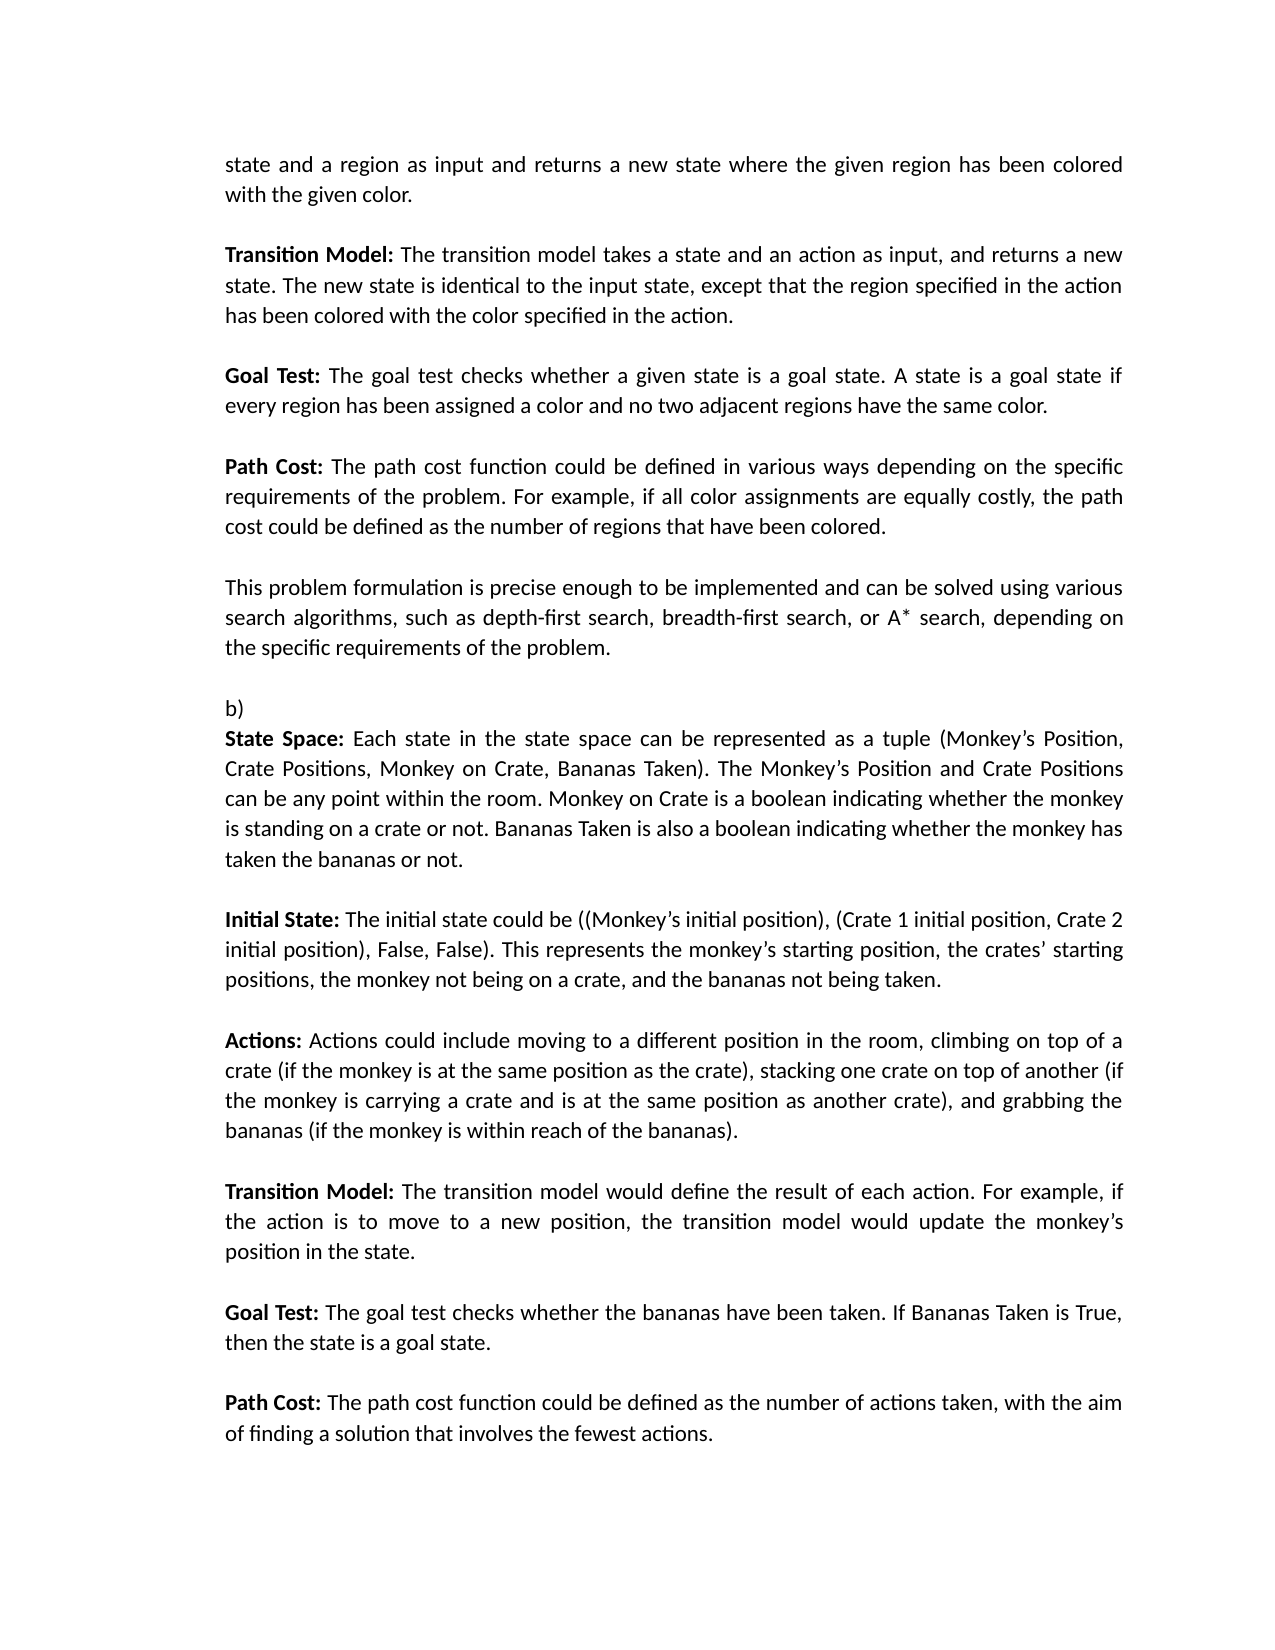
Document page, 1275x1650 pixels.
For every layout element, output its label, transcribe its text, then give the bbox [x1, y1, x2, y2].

list State Space: Each state in the state space can be represented as a tuple (Monkey’s Position, Crate Positions, Monkey on Crate, Bananas Taken). The Monkey’s Position and Crate Positions can be any point within the room. Monkey on Crate is a boolean indicating whether the monkey is standing on a crate or not. Bananas Taken is also a boolean indicating whether the monkey has taken the bananas or not. [225, 724, 1125, 873]
list Path Cost: The path cost function could be defined in various ways depending on the specific requirements of the problem. For example, if all color assignments are equally costly, the path cost could be defined as the number of regions that have been colored. [225, 452, 1125, 541]
list Actions: Actions could include moving to a different position in the room, climbing on top of a crate (if the monkey is at the same position as the crate), stacking one crate on top of another (if the monkey is carrying a crate and is at the same position as another crate), and grabbing the bananas (if the monkey is within reach of the bananas). [225, 1026, 1125, 1145]
list Transition Model: The transition model would define the result of each action. For example, if the action is to move to a new position, the transition model would update the monkey’s position in the state. [225, 1177, 1125, 1266]
list Goal Test: The goal test checks whether the bananas have been taken. If Bananas Taken is True, then the state is a goal state. [225, 1298, 1125, 1356]
list Goal Test: The goal test checks whether a given state is a goal state. A state is a goal state if every region has been assigned a color and no two adjacent regions have the same color. [225, 361, 1125, 420]
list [225, 150, 1125, 208]
list Path Cost: The path cost function could be defined as the number of actions taken, with the aim of finding a solution that involves the fewest actions. [225, 1388, 1125, 1447]
list This problem formulation is precise enough to be implemented and can be solved using various search algorithms, such as depth-first search, breadth-first search, or A* search, depending on the specific requirements of the problem. [225, 573, 1125, 661]
list Transition Model: The transition model takes a state and an action as input, and returns a new state. The new state is identical to the input state, except that the region specified in the action has been colored with the color specified in the action. [225, 241, 1125, 329]
list b) [225, 694, 1125, 722]
list Initial State: The initial state could be ((Monkey’s initial position), (Crate 1 initial position, Crate 2 initial position), False, False). This represents the monkey’s starting position, the crates’ starting positions, the monkey not being on a crate, and the bananas not being taken. [225, 905, 1125, 994]
